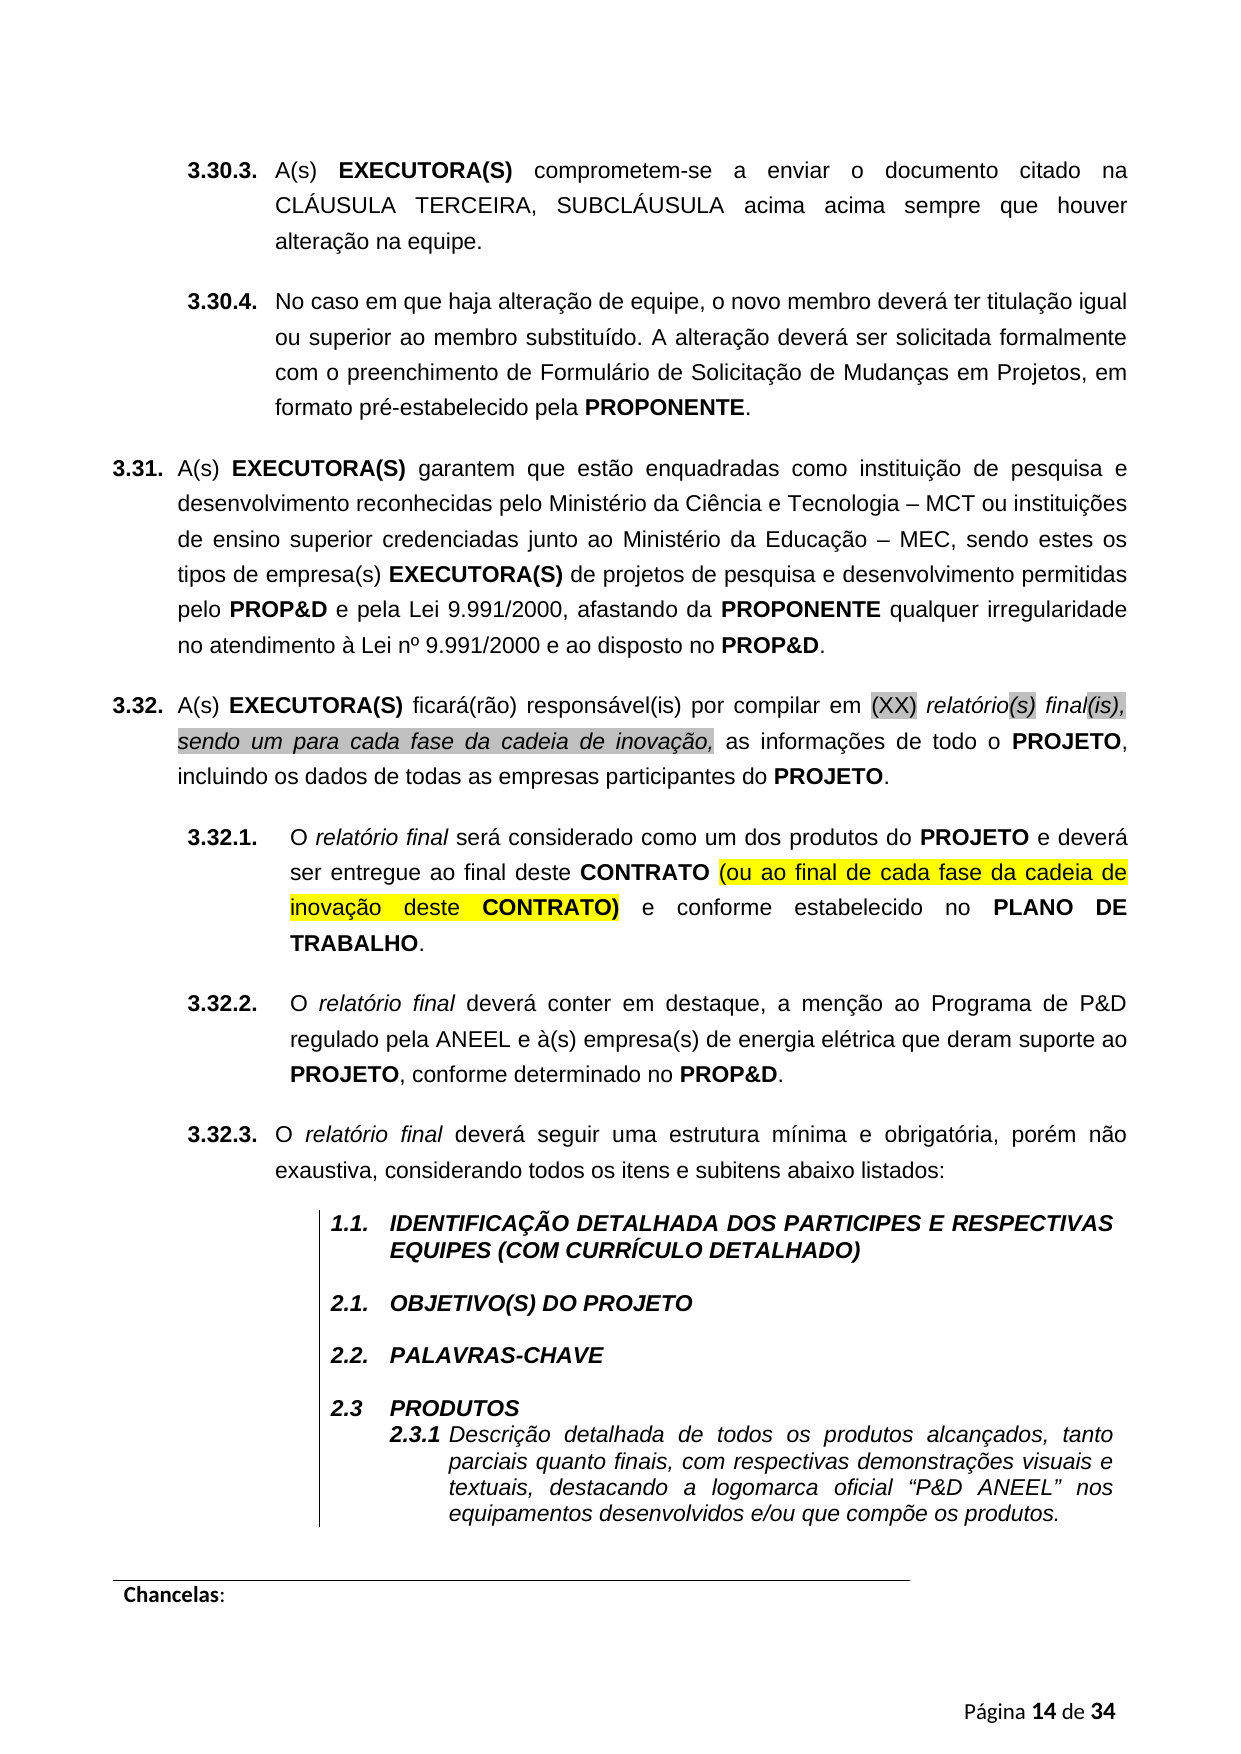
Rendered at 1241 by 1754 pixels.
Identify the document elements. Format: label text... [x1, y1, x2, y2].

text A(s) EXECUTORA(S) garantem que estão enquadradas como instituição de pesquisa e desenvolvimento reconhecidas pelo Ministério da Ciência e Tecnologia – MCT ou instituições de ensino superior credenciadas junto ao Ministério da Educação – MEC, sendo estes os tipos de empresa(s) EXECUTORA(S) de projetos de pesquisa e desenvolvimento permitidas pelo PROP&D e pela Lei 9.991/2000, afastando da PROPONENTE qualquer irregularidade no atendimento à Lei nº 9.991/2000 e ao disposto no PROP&D. [112, 448, 1128, 660]
list O relatório final deverá seguir uma estrutura mínima e obrigatória, porém não exaustiva, considerando todos os itens e subitens abaixo listados: [187, 1114, 1128, 1185]
list O relatório final deverá conter em destaque, a menção ao Programa de P&D regulado pela ANEEL e à(s) empresa(s) de energia elétrica que deram suporte ao PROJETO, conforme determinado no PROP&D. [187, 983, 1128, 1089]
list O relatório final será considerado como um dos produtos do PROJETO e deverá ser entregue ao final deste CONTRATO (ou ao final de cada fase da cadeia de inovação deste CONTRATO) e conforme estabelecido no PLANO DE TRABALHO. [187, 817, 1128, 958]
list No caso em que haja alteração de equipe, o novo membro deverá ter titulação igual ou superior ao membro substituído. A alteração deverá ser solicitada formalmente com o preenchimento de Formulário de Solicitação de Mudanças em Projetos, em formato pré-estabelecido pela PROPONENTE. [187, 281, 1128, 423]
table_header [320, 1210, 1127, 1527]
text A(s) EXECUTORA(S) ficará(rão) responsável(is) por compilar em (XX) relatório(s) final(is), sendo um para cada fase da cadeia de inovação, as informações de todo o PROJETO, incluindo os dados de todas as empresas participantes do PROJETO. [112, 685, 1128, 792]
list A(s) EXECUTORA(S) comprometem-se a enviar o documento citado na CLÁUSULA TERCEIRA, SUBCLÁUSULA 3.30.2. acima sempre que houver alteração na equipe. [187, 150, 1128, 256]
